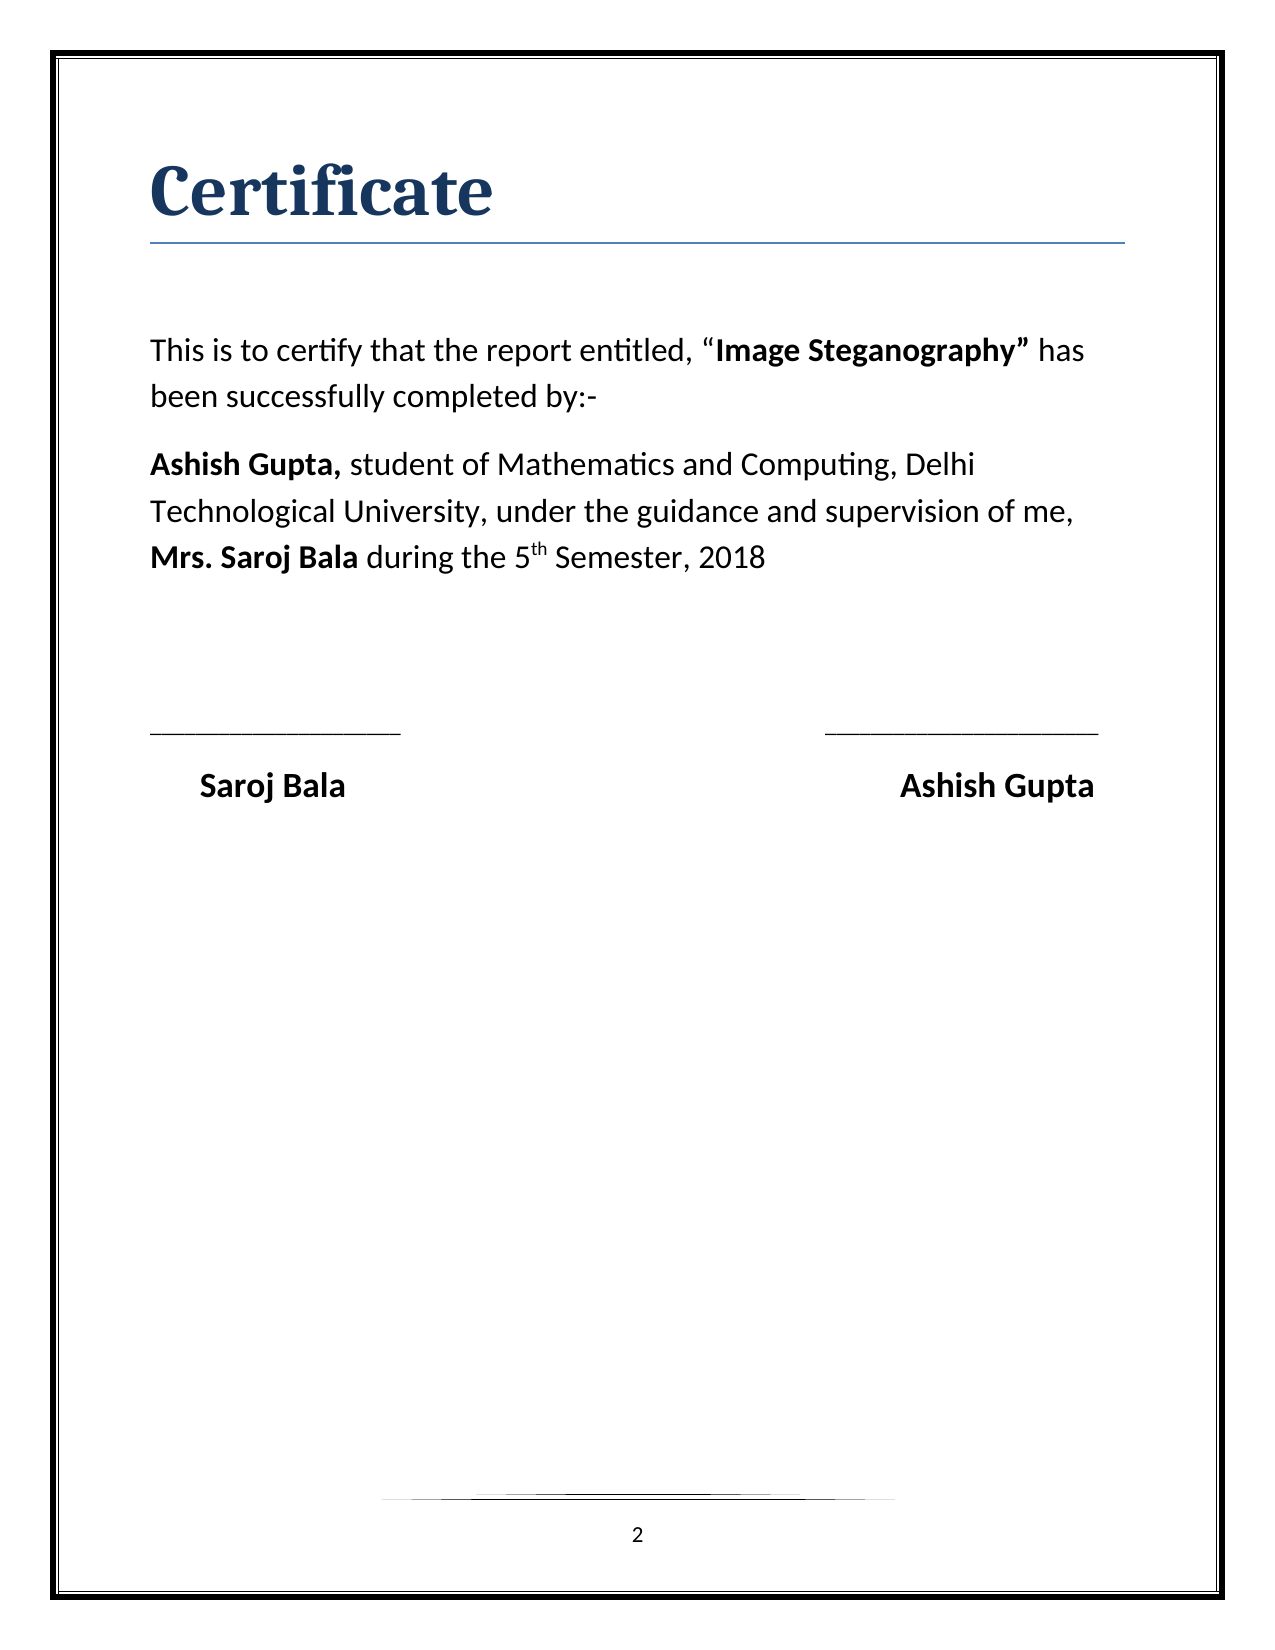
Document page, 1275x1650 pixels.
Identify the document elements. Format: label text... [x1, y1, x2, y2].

text Ashish Gupta, student of Mathematics and Computing, Delhi Technological University, under the guidance and supervision of me, Mrs. Saroj Bala during the 5th Semester, 2018 [150, 443, 1125, 577]
text ______________________ ________________________ [150, 710, 1125, 738]
text This is to certify that the report entitled, “Image Steganography” has been successfully completed by:- [150, 328, 1125, 416]
text Saroj Bala Ashish Gupta [150, 763, 1125, 882]
title Certificate [150, 150, 1125, 242]
